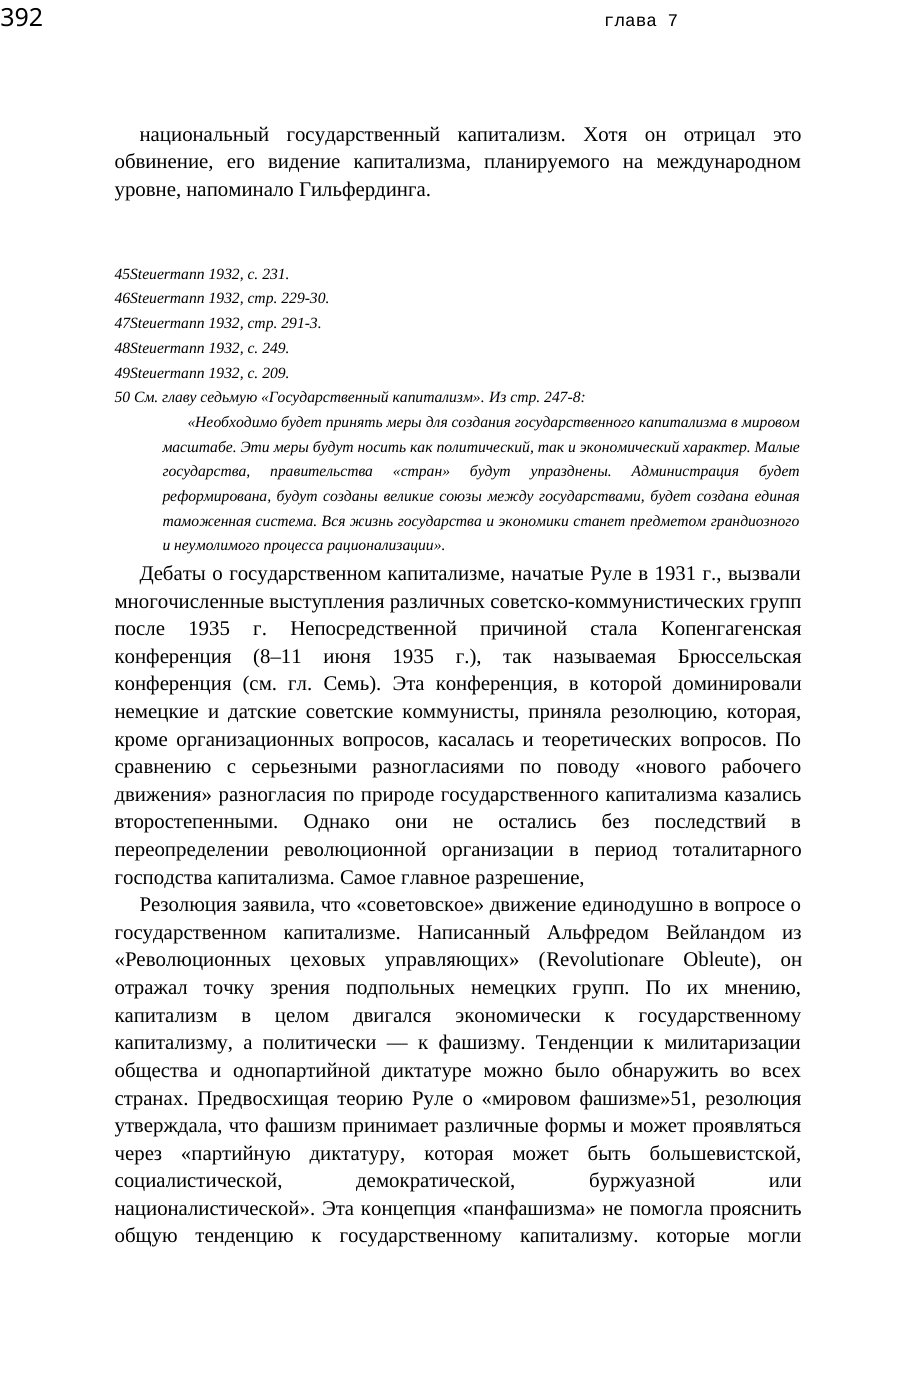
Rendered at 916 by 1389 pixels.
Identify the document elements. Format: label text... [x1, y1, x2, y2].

text 45Steuermann 1932, с. 231. [114, 265, 802, 283]
text 47Steuermann 1932, стр. 291-3. [114, 314, 802, 332]
text 50 См. главу седьмую «Государственный капитализм». Из стр. 247-8: [114, 388, 802, 406]
text 49Steuermann 1932, с. 209. [114, 363, 802, 381]
text национальный государственный капитализм. Хотя он отрицал это обвинение, его видение капитализма, планируемого на международном уровне, напоминало Гильфердинга. [114, 121, 802, 201]
text 48Steuermann 1932, с. 249. [114, 339, 802, 357]
text «Необходимо будет принять меры для создания государственного капитализма в мировом масштабе. Эти меры будут носить как политический, так и экономический характер. Малые государства, правительства «стран» будут упразднены. Администрация будет реформирована, будут созданы великие союзы между государствами, будет создана единая таможенная система. Вся жизнь государства и экономики станет предметом грандиозного и неумолимого процесса рационализации». [162, 413, 802, 554]
text Дебаты о государственном капитализме, начатые Руле в 1931 г., вызвали многочисленные выступления различных советско-коммунистических групп после 1935 г. Непосредственной причиной стала Копенгагенская конференция (8–11 июня 1935 г.), так называемая Брюссельская конференция (см. гл. Семь). Эта конференция, в которой доминировали немецкие и датские советские коммунисты, приняла резолюцию, которая, кроме организационных вопросов, касалась и теоретических вопросов. По сравнению с серьезными разногласиями по поводу «нового рабочего движения» разногласия по природе государственного капитализма казались второстепенными. Однако они не остались без последствий в переопределении революционной организации в период тоталитарного господства капитализма. Самое главное разрешение, [114, 561, 802, 889]
text 46Steuermann 1932, стр. 229-30. [114, 289, 802, 307]
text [114, 892, 802, 1247]
